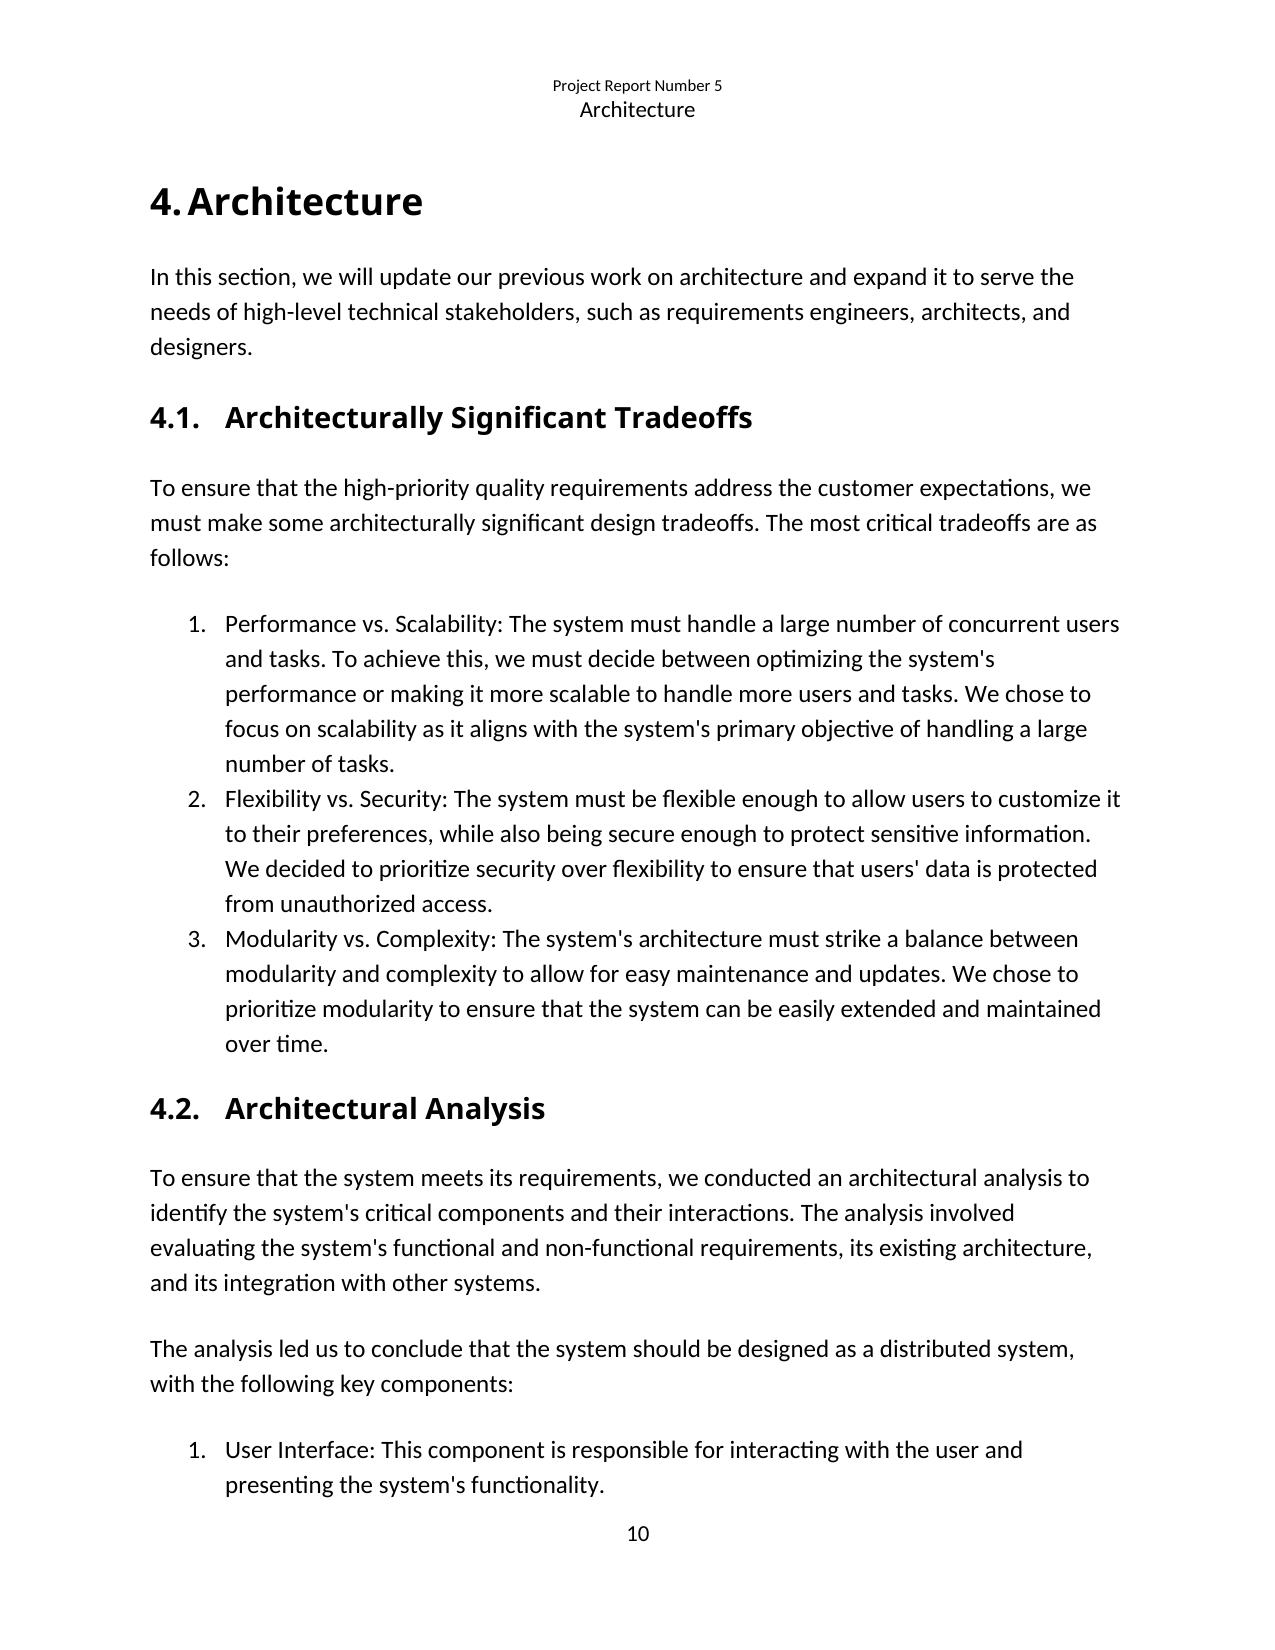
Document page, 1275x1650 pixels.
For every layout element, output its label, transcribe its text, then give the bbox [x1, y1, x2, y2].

subtitle Architectural Analysis [150, 1088, 1125, 1128]
text To ensure that the high-priority quality requirements address the customer expectations, we must make some architecturally significant design tradeoffs. The most critical tradeoffs are as follows: [150, 472, 1125, 572]
text In this section, we will update our previous work on architecture and expand it to serve the needs of high-level technical stakeholders, such as requirements engineers, architects, and designers. [150, 261, 1125, 362]
subtitle Architecturally Significant Tradeoffs [150, 398, 1125, 437]
subtitle Architecture [150, 175, 1125, 226]
list Performance vs. Scalability: The system must handle a large number of concurrent users and tasks. To achieve this, we must decide between optimizing the system's performance or making it more scalable to handle more users and tasks. We chose to focus on scalability as it aligns with the system's primary objective of handling a large number of tasks. [187, 608, 1125, 778]
list Modularity vs. Complexity: The system's architecture must strike a balance between modularity and complexity to allow for easy maintenance and updates. We chose to prioritize modularity to ensure that the system can be easily extended and maintained over time. [187, 923, 1125, 1058]
text The analysis led us to conclude that the system should be designed as a distributed system, with the following key components: [150, 1333, 1125, 1399]
text To ensure that the system meets its requirements, we conducted an architectural analysis to identify the system's critical components and their interactions. The analysis involved evaluating the system's functional and non-functional requirements, its existing architecture, and its integration with other systems. [150, 1162, 1125, 1297]
list User Interface: This component is responsible for interacting with the user and presenting the system's functionality. [187, 1434, 1125, 1500]
list Flexibility vs. Security: The system must be flexible enough to allow users to customize it to their preferences, while also being secure enough to protect sensitive information. We decided to prioritize security over flexibility to ensure that users' data is protected from unauthorized access. [187, 783, 1125, 918]
